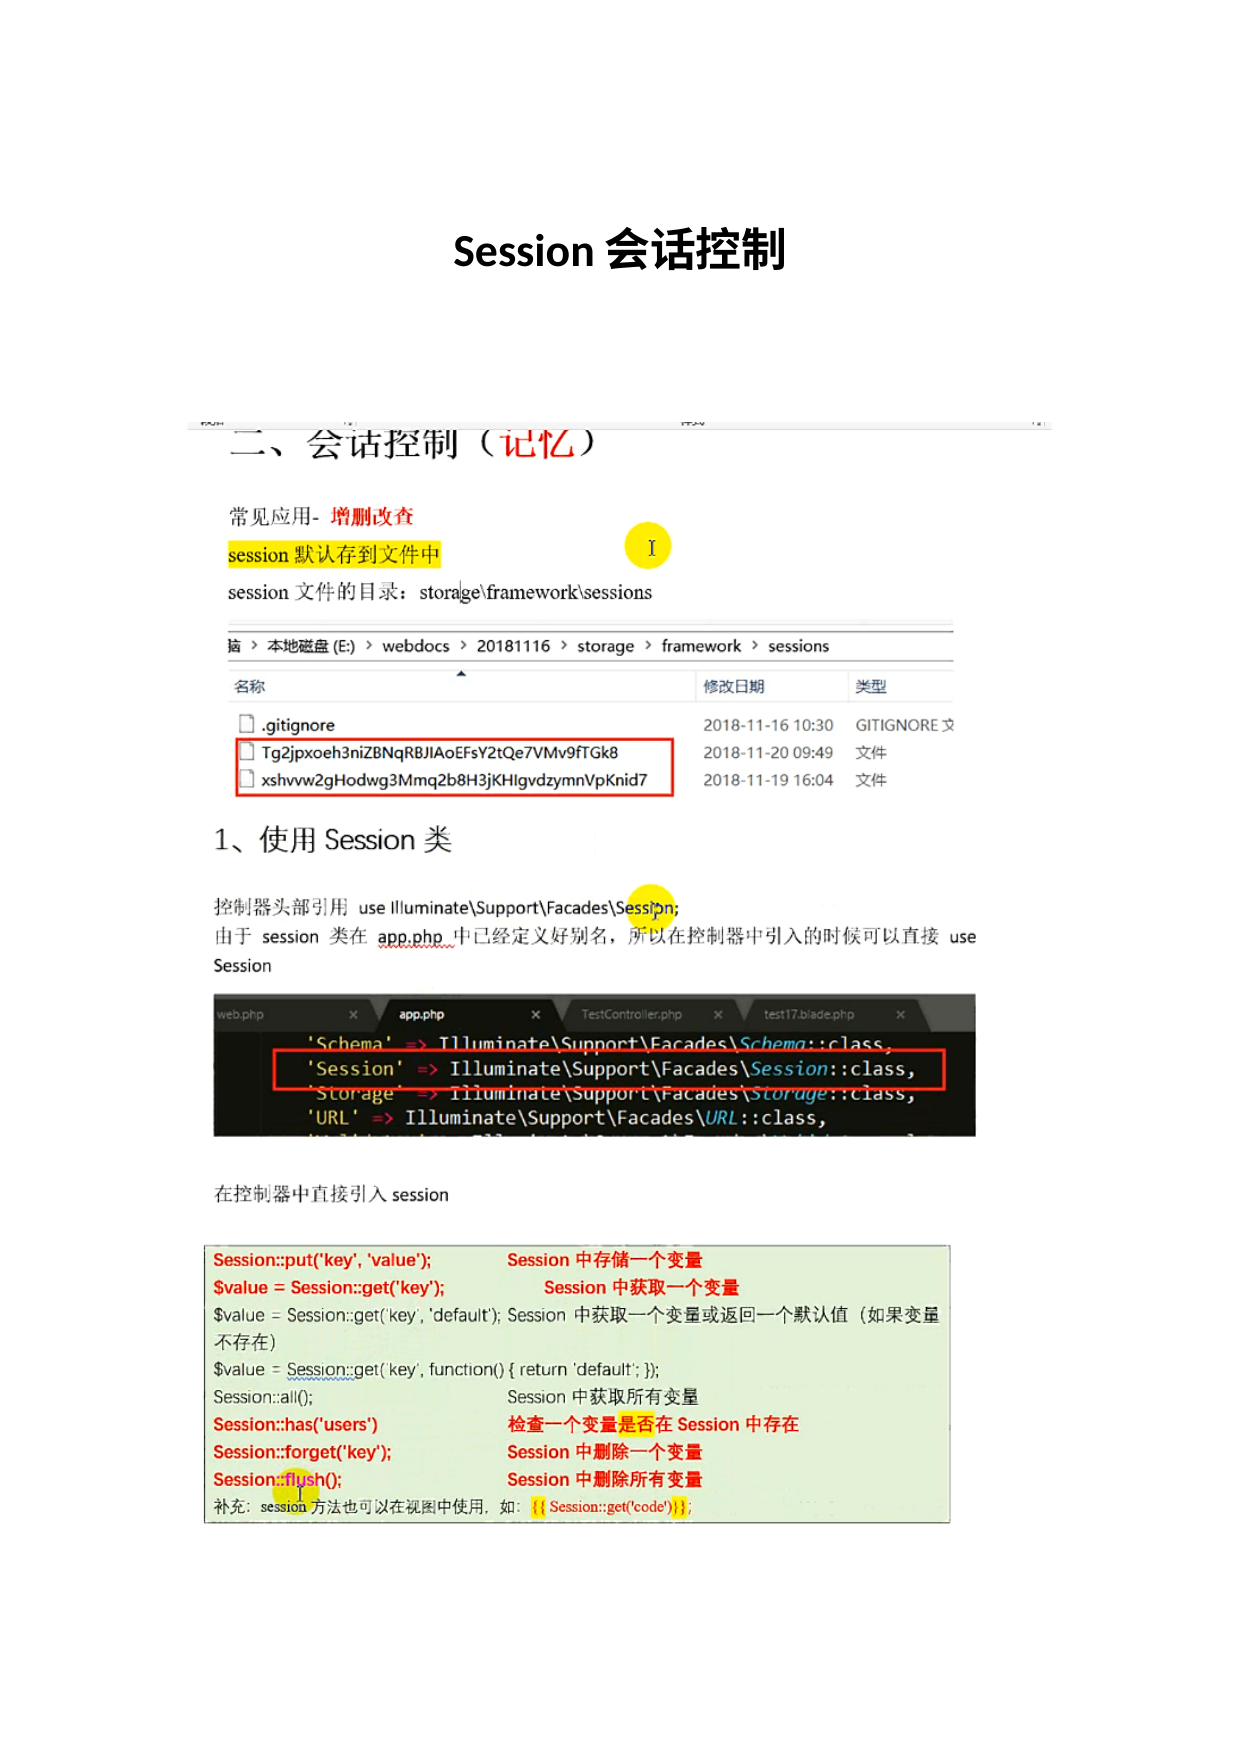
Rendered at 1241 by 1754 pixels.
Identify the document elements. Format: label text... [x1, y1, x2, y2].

picture [187, 422, 1052, 808]
subtitle Session会话控制 [187, 197, 1053, 295]
picture [187, 812, 1052, 1224]
picture [187, 1234, 1052, 1528]
